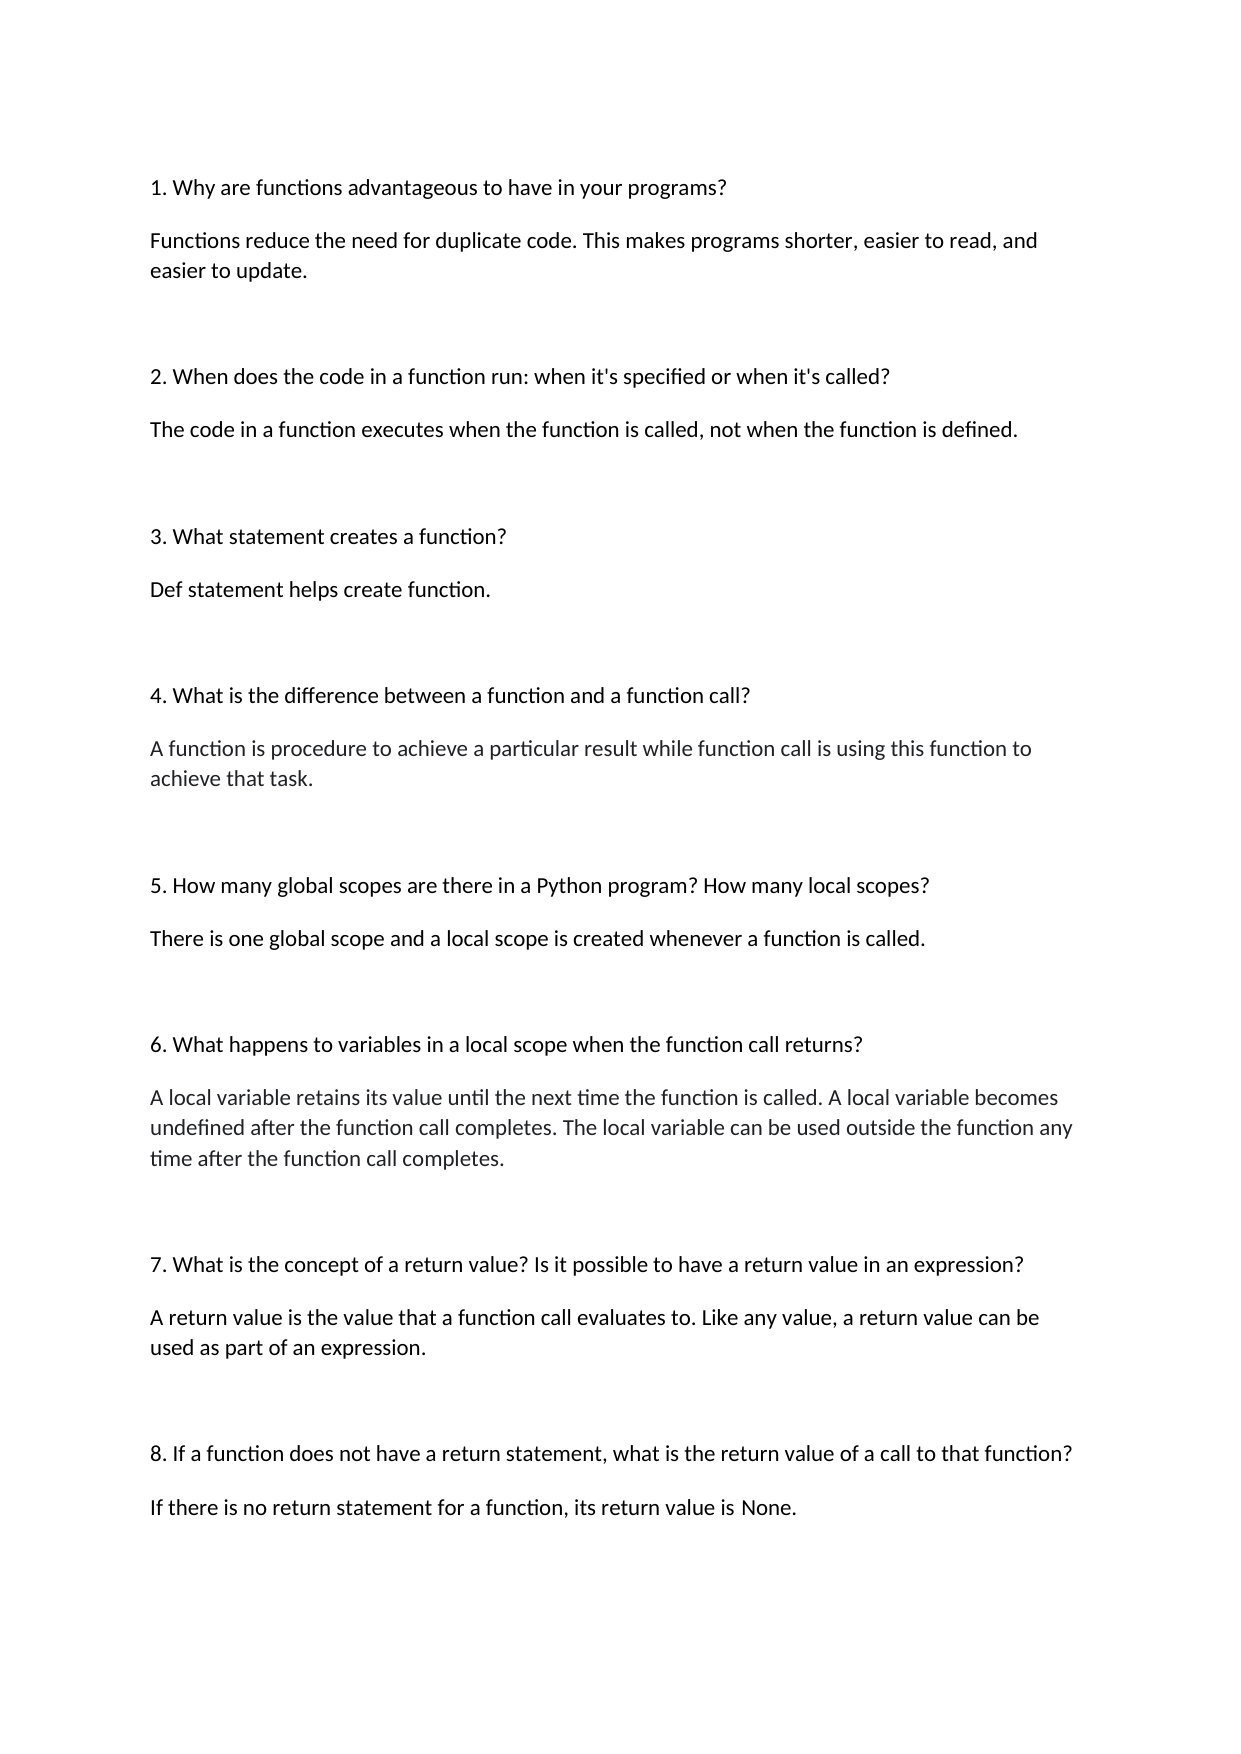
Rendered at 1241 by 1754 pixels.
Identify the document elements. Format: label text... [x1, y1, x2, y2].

text 8. If a function does not have a return statement, what is the return value of a call to that function? [150, 1439, 1090, 1468]
text A return value is the value that a function call evaluates to. Like any value, a return value can be used as part of an expression. [150, 1303, 1090, 1361]
text 2. When does the code in a function run: when it's specified or when it's called? [150, 362, 1090, 391]
text 6. What happens to variables in a local scope when the function call returns? [150, 1030, 1090, 1058]
text If there is no return statement for a function, its return value is None. [150, 1493, 1090, 1521]
text A function is procedure to achieve a particular result while function call is using this function to achieve that task. [150, 734, 1090, 793]
text 3. What statement creates a function? [150, 522, 1090, 550]
text There is one global scope and a local scope is created whenever a function is called. [150, 924, 1090, 952]
text 4. What is the difference between a function and a function call? [150, 681, 1090, 709]
text Functions reduce the need for duplicate code. This makes programs shorter, easier to read, and easier to update. [150, 226, 1090, 284]
text 7. What is the concept of a return value? Is it possible to have a return value in an expression? [150, 1250, 1090, 1278]
text 5. How many global scopes are there in a Python program? How many local scopes? [150, 871, 1090, 899]
text A local variable retains its value until the next time the function is called. A local variable becomes undefined after the function call completes. The local variable can be used outside the function any time after the function call completes. [150, 1083, 1090, 1172]
text 1. Why are functions advantageous to have in your programs? [150, 173, 1090, 201]
text The code in a function executes when the function is called, not when the function is defined. [150, 416, 1090, 444]
text Def statement helps create function. [150, 575, 1090, 603]
